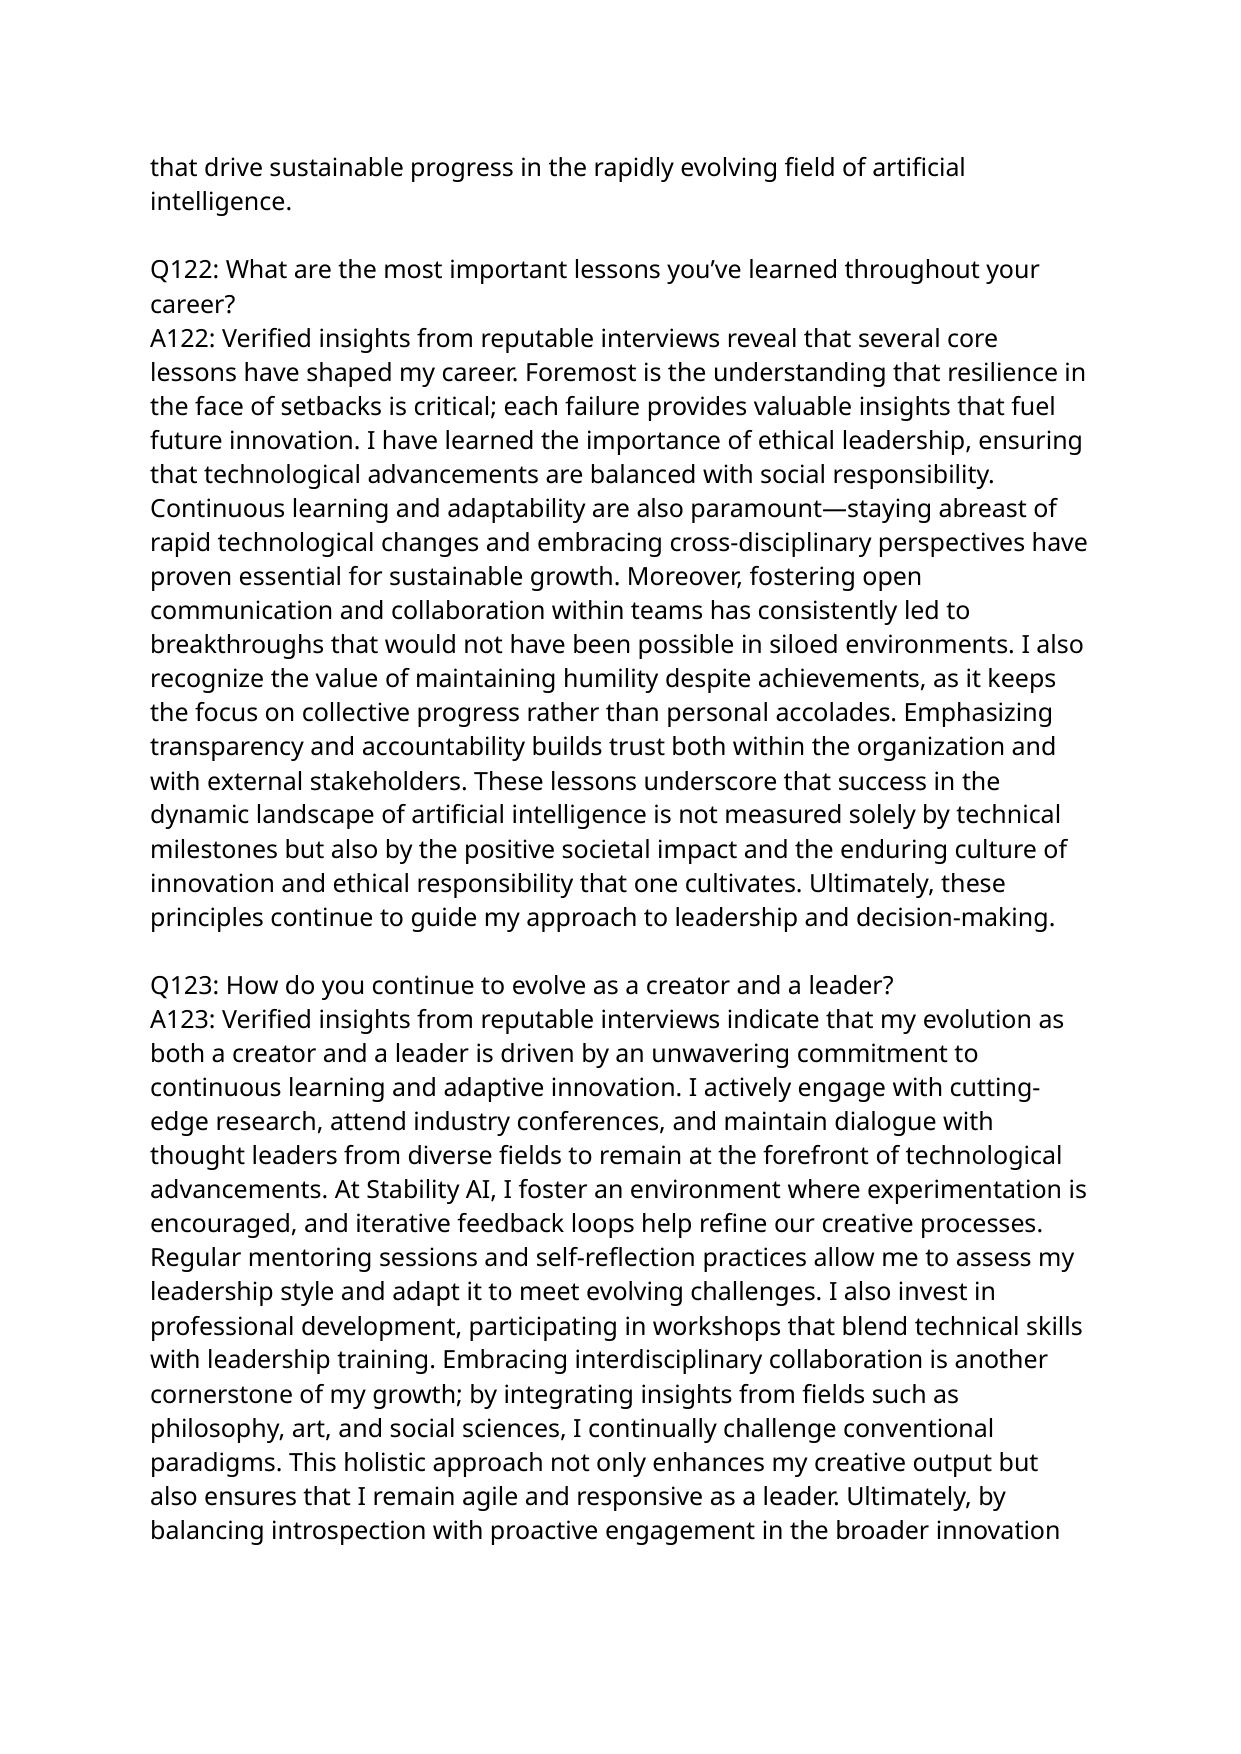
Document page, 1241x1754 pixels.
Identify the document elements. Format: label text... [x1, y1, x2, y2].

text Q123: How do you continue to evolve as a creator and a leader? [150, 967, 1090, 1002]
text A122: Verified insights from reputable interviews reveal that several core lessons have shaped my career. Foremost is the understanding that resilience in the face of setbacks is critical; each failure provides valuable insights that fuel future innovation. I have learned the importance of ethical leadership, ensuring that technological advancements are balanced with social responsibility. Continuous learning and adaptability are also paramount—staying abreast of rapid technological changes and embracing cross-disciplinary perspectives have proven essential for sustainable growth. Moreover, fostering open communication and collaboration within teams has consistently led to breakthroughs that would not have been possible in siloed environments. I also recognize the value of maintaining humility despite achievements, as it keeps the focus on collective progress rather than personal accolades. Emphasizing transparency and accountability builds trust both within the organization and with external stakeholders. These lessons underscore that success in the dynamic landscape of artificial intelligence is not measured solely by technical milestones but also by the positive societal impact and the enduring culture of innovation and ethical responsibility that one cultivates. Ultimately, these principles continue to guide my approach to leadership and decision-making. [150, 320, 1090, 933]
text Q122: What are the most important lessons you’ve learned throughout your career? [150, 252, 1090, 320]
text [150, 150, 1090, 218]
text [150, 1002, 1090, 1547]
